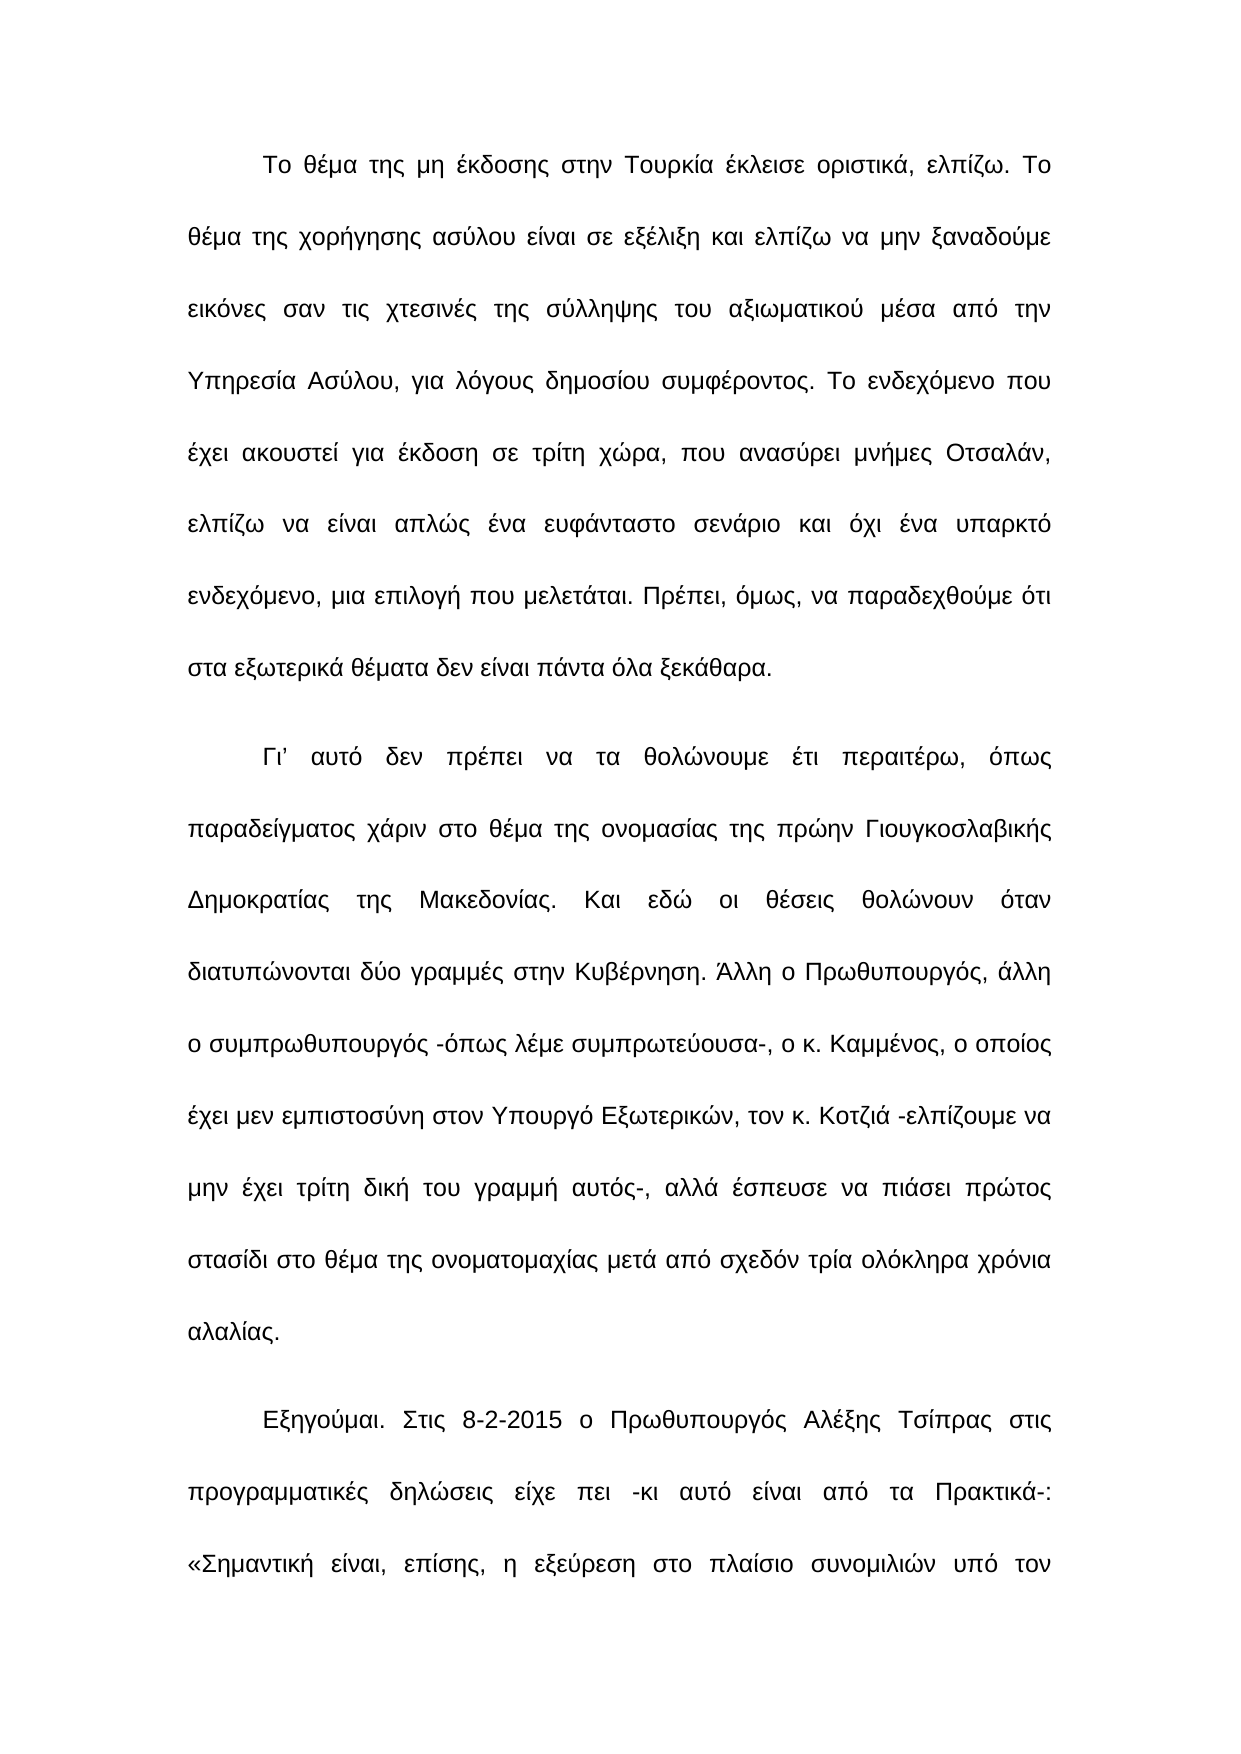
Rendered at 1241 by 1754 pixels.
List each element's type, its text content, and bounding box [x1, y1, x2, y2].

text Το θέμα της μη έκδοσης στην Τουρκία έκλεισε οριστικά, ελπίζω. Το θέμα της χορήγησης ασύλου είναι σε εξέλιξη και ελπίζω να μην ξαναδούμε εικόνες σαν τις χτεσινές της σύλληψης του αξιωματικού μέσα από την Υπηρεσία Ασύλου, για λόγους δημοσίου συμφέροντος. Το ενδεχόμενο που έχει ακουστεί για έκδοση σε τρίτη χώρα, που ανασύρει μνήμες Οτσαλάν, ελπίζω να είναι απλώς ένα ευφάνταστο σενάριο και όχι ένα υπαρκτό ενδεχόμενο, μια επιλογή που μελετάται. Πρέπει, όμως, να παραδεχθούμε ότι στα εξωτερικά θέματα δεν είναι πάντα όλα ξεκάθαρα. [187, 150, 1053, 682]
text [187, 1405, 1053, 1578]
text Γι’ αυτό δεν πρέπει να τα θολώνουμε έτι περαιτέρω, όπως παραδείγματος χάριν στο θέμα της ονομασίας της πρώην Γιουγκοσλαβικής Δημοκρατίας της Μακεδονίας. Και εδώ οι θέσεις θολώνουν όταν διατυπώνονται δύο γραμμές στην Κυβέρνηση. Άλλη ο Πρωθυπουργός, άλλη ο συμπρωθυπουργός -όπως λέμε συμπρωτεύουσα-, ο κ. Καμμένος, ο οποίος έχει μεν εμπιστοσύνη στον Υπουργό Εξωτερικών, τον κ. Κοτζιά -ελπίζουμε να μην έχει τρίτη δική του γραμμή αυτός-, αλλά έσπευσε να πιάσει πρώτος στασίδι στο θέμα της ονοματομαχίας μετά από σχεδόν τρία ολόκληρα χρόνια αλαλίας. [187, 742, 1053, 1345]
